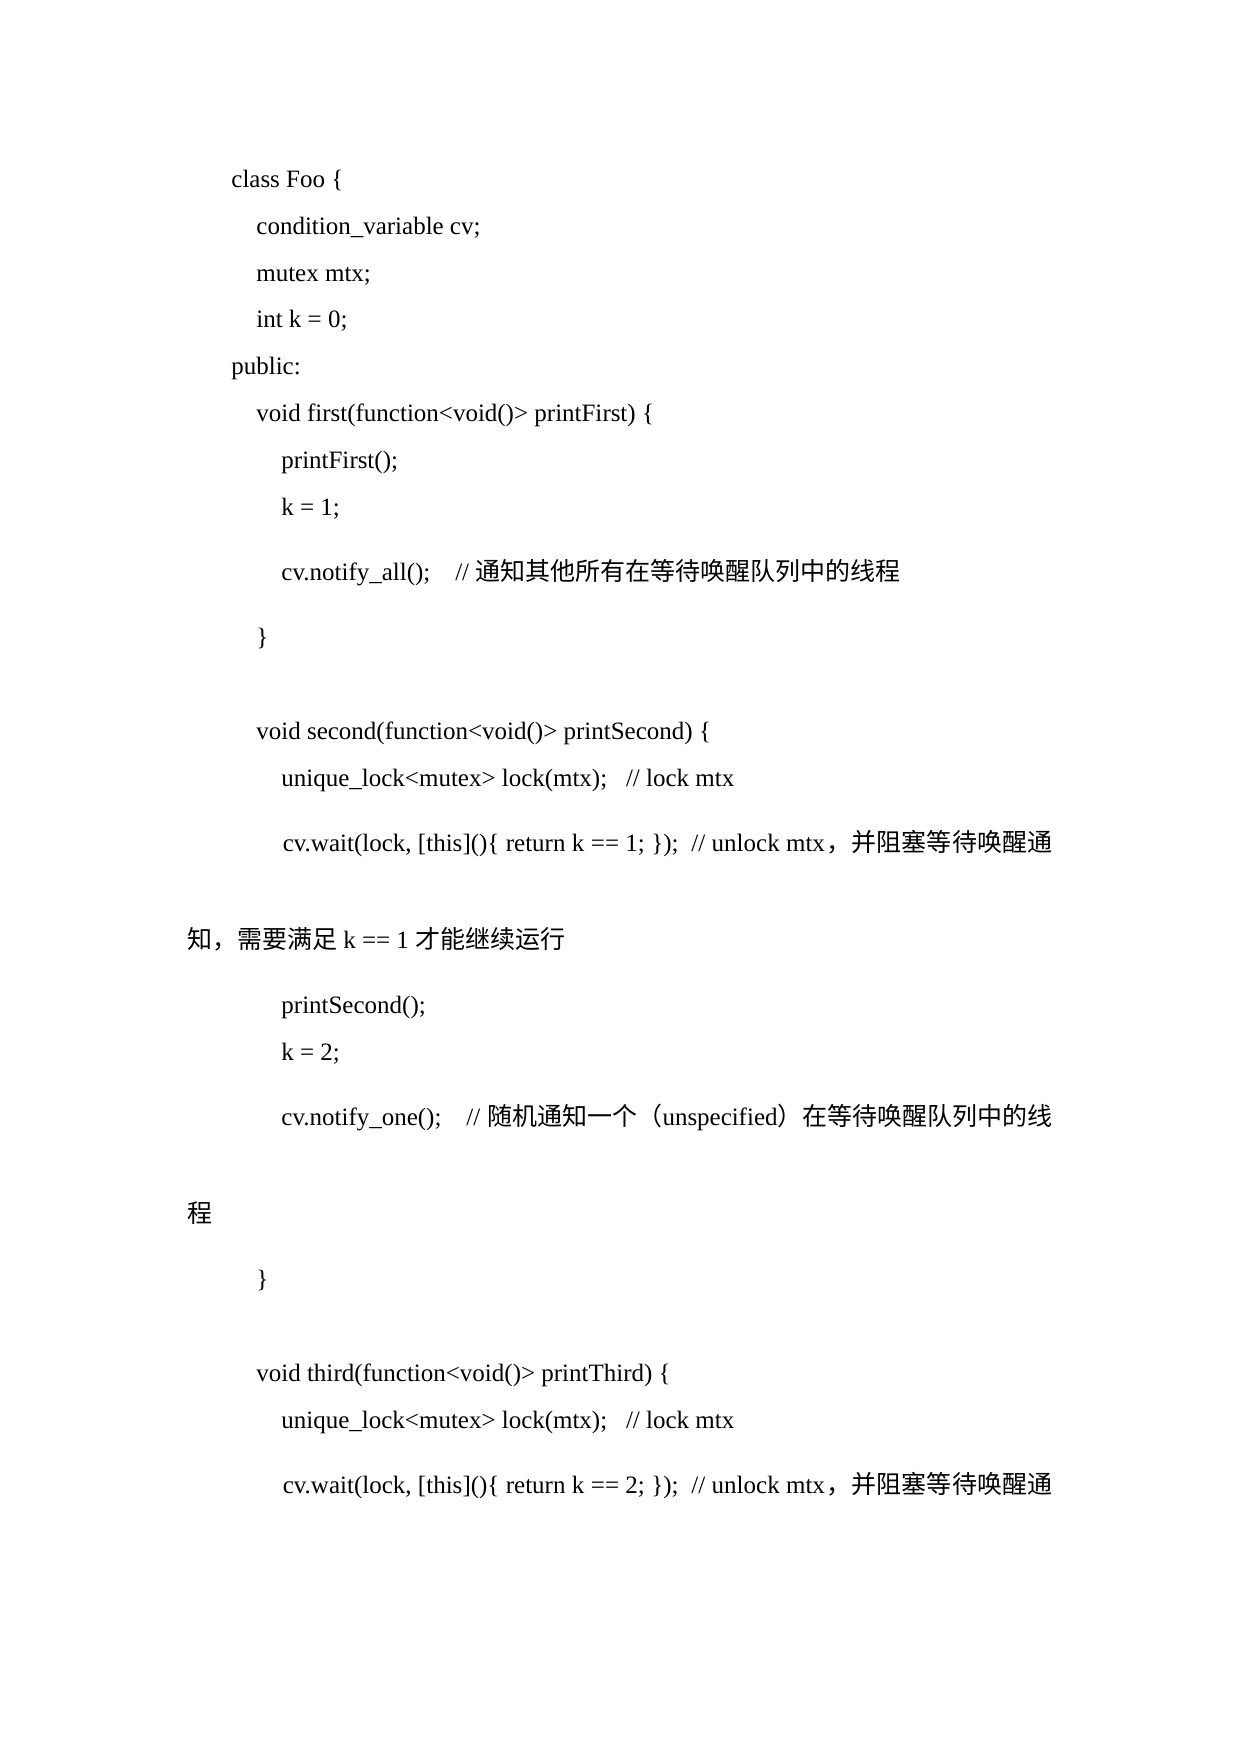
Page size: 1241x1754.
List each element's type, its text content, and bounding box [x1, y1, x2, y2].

text class Foo { [187, 162, 1053, 194]
text int k = 0; [187, 303, 1053, 335]
text k = 1; [187, 490, 1053, 523]
text void first(function<void()> printFirst) { [187, 396, 1053, 429]
text condition_variable cv; [187, 209, 1053, 241]
text } [187, 620, 1053, 653]
text void third(function<void()> printThird) { [187, 1356, 1053, 1389]
text k = 2; [187, 1035, 1053, 1068]
text printSecond(); [187, 988, 1053, 1021]
text cv.notify_one(); // 随机通知一个（unspecified）在等待唤醒队列中的线程 [187, 1082, 1053, 1244]
text cv.wait(lock, [this](){ return k == 2; }); // unlock mtx，并阻塞等待唤醒通知，需要满足 k == 2 才能继续运行 [187, 1450, 1053, 1515]
text cv.wait(lock, [this](){ return k == 1; }); // unlock mtx，并阻塞等待唤醒通知，需要满足 k == 1 才能继续运行 [187, 808, 1053, 970]
text printFirst(); [187, 443, 1053, 476]
text void second(function<void()> printSecond) { [187, 714, 1053, 746]
text unique_lock<mutex> lock(mtx); // lock mtx [187, 1403, 1053, 1436]
text unique_lock<mutex> lock(mtx); // lock mtx [187, 761, 1053, 793]
text mutex mtx; [187, 256, 1053, 288]
text public: [187, 349, 1053, 382]
text } [187, 1263, 1053, 1295]
text cv.notify_all(); // 通知其他所有在等待唤醒队列中的线程 [187, 537, 1053, 602]
